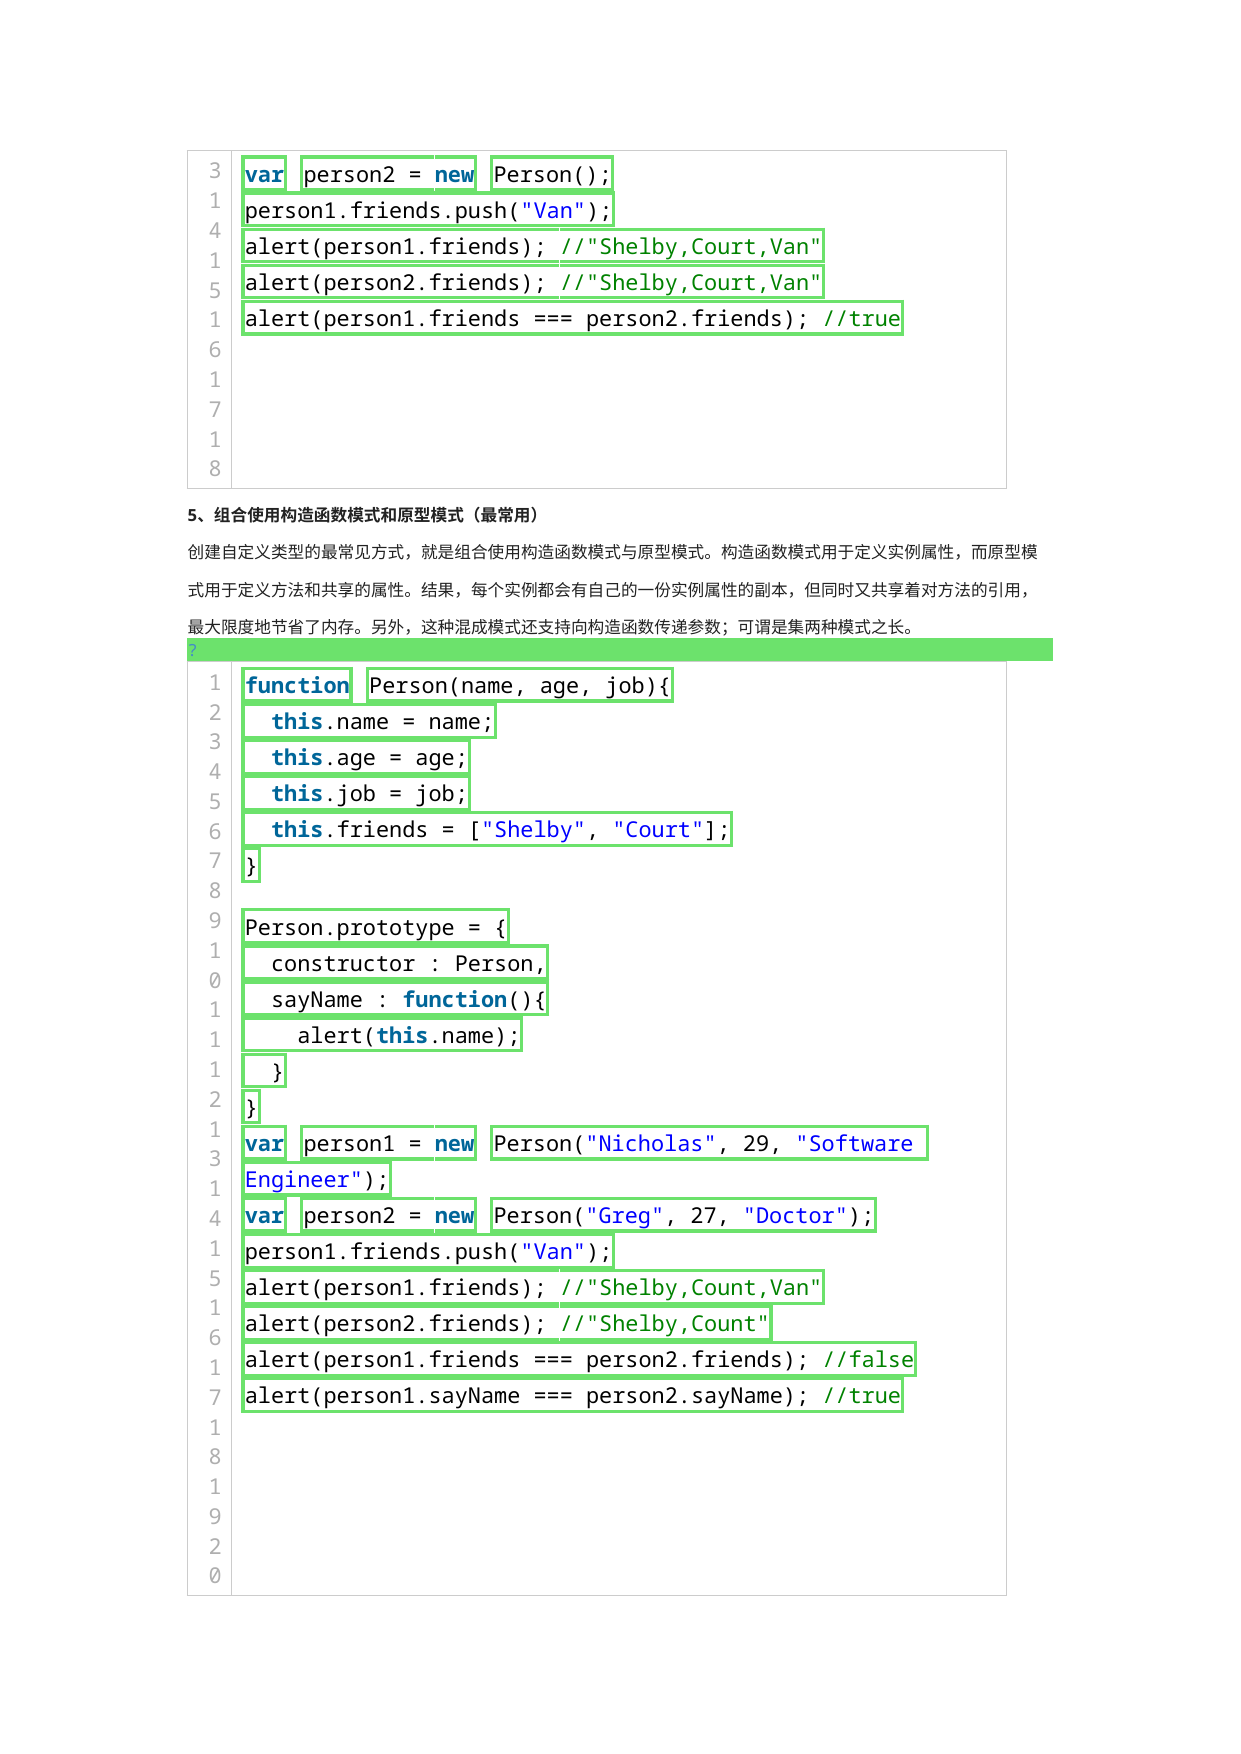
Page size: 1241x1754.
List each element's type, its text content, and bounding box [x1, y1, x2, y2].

table_header function Person(name, age, job){ this.name = name; this.age = age; this.job = job; this.friends = ["Shelby", "Court"]; } Person.prototype = { constructor : Person, sayName : function(){ alert(this.name); } } var person1 = new Person("Nicholas", 29, "Software Engineer"); var person2 = new Person("Greg", 27, "Doctor"); person1.friends.push("Van"); alert(person1.friends); //"Shelby,Count,Van" alert(person2.friends); //"Shelby,Count" alert(person1.friends === person2.friends); //false alert(person1.sayName === person2.sayName); //true [232, 662, 1006, 1594]
text 创建自定义类型的最常见方式，就是组合使用构造函数模式与原型模式。构造函数模式用于定义实例属性，而原型模式用于定义方法和共享的属性。结果，每个实例都会有自己的一份实例属性的副本，但同时又共享着对方法的引用，最大限度地节省了内存。另外，这种混成模式还支持向构造函数传递参数；可谓是集两种模式之长。 [187, 526, 1053, 638]
text ? [187, 638, 1053, 661]
table_header 1 2 3 4 5 6 7 8 9 10 11 12 13 14 15 16 17 18 19 20 [188, 662, 231, 1594]
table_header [188, 151, 231, 487]
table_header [232, 151, 1006, 487]
text 5、组合使用构造函数模式和原型模式（最常用） [187, 488, 1053, 526]
